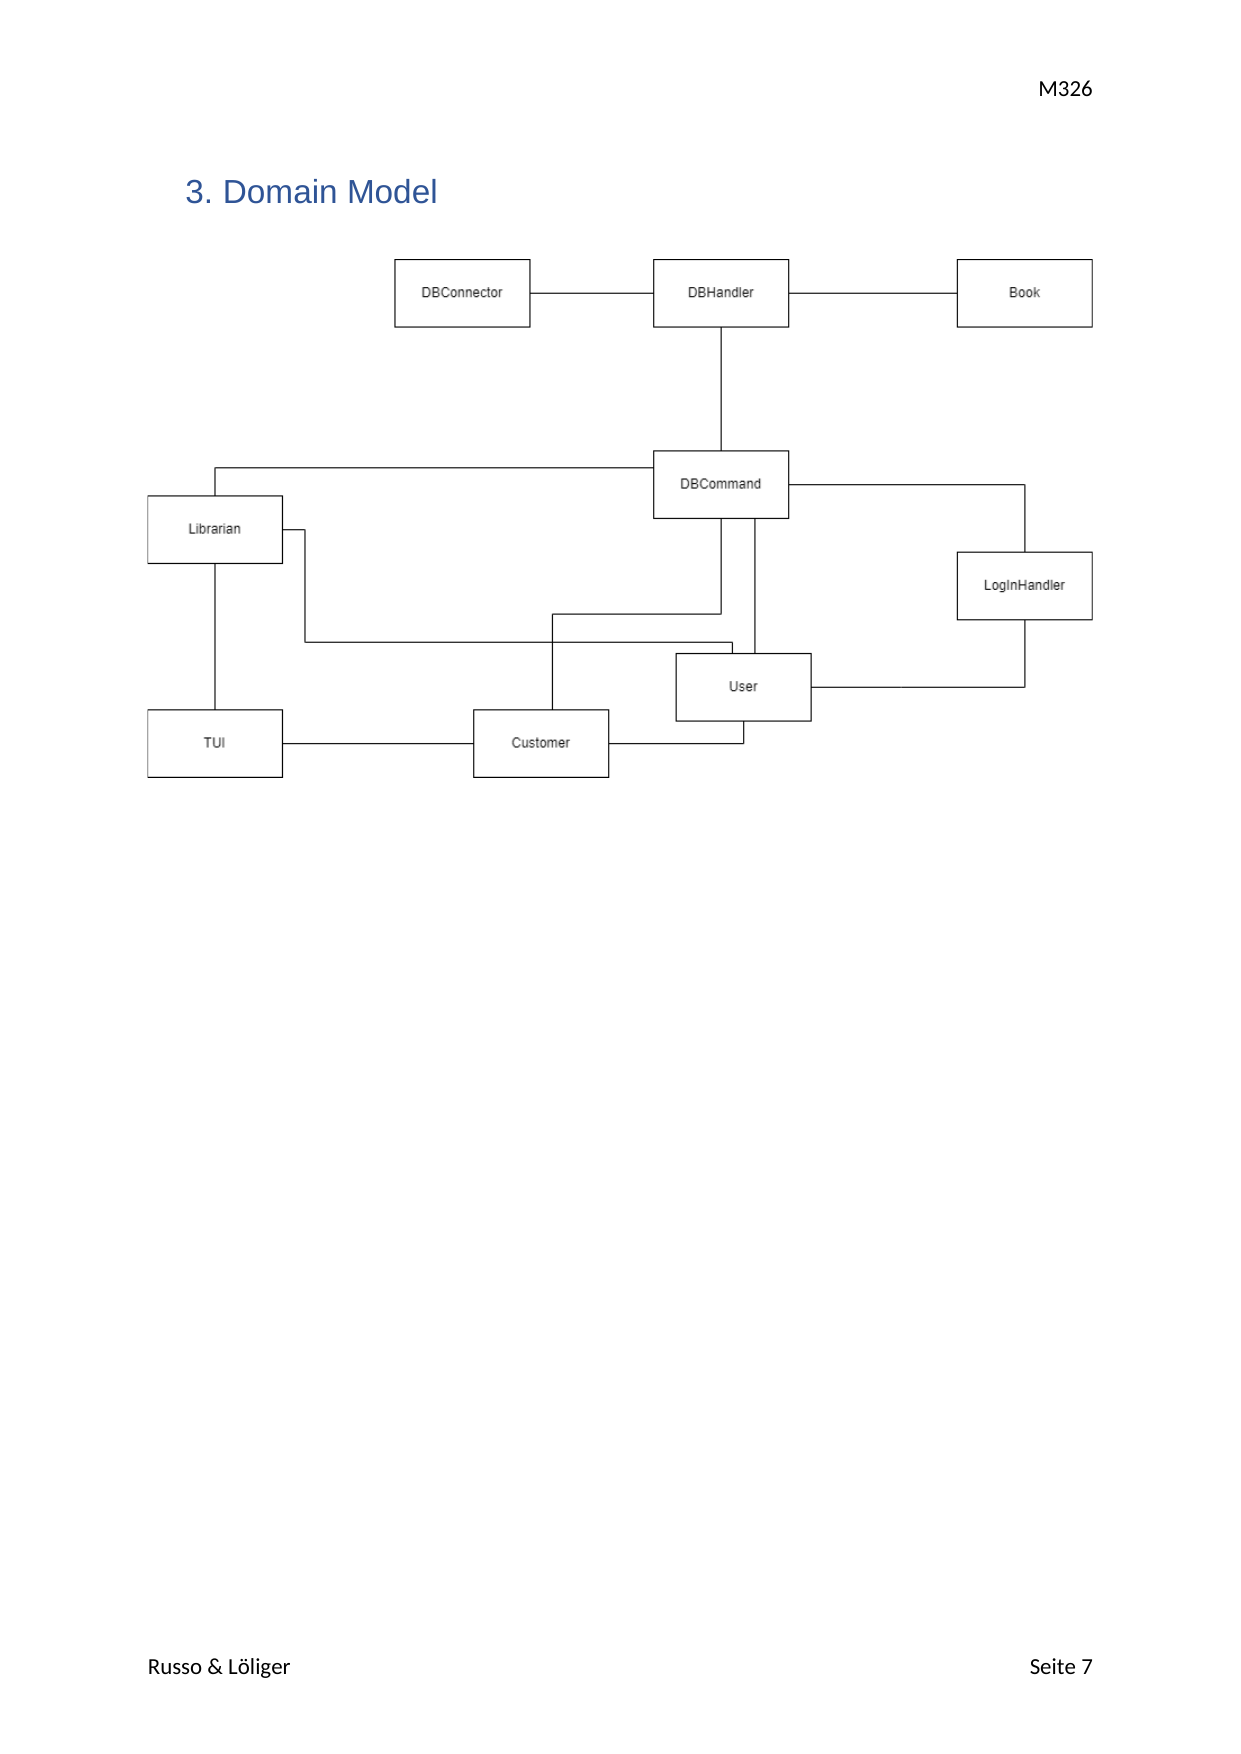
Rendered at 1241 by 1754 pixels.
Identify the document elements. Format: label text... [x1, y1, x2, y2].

picture [147, 259, 1093, 778]
subtitle Domain Model [185, 173, 1093, 211]
